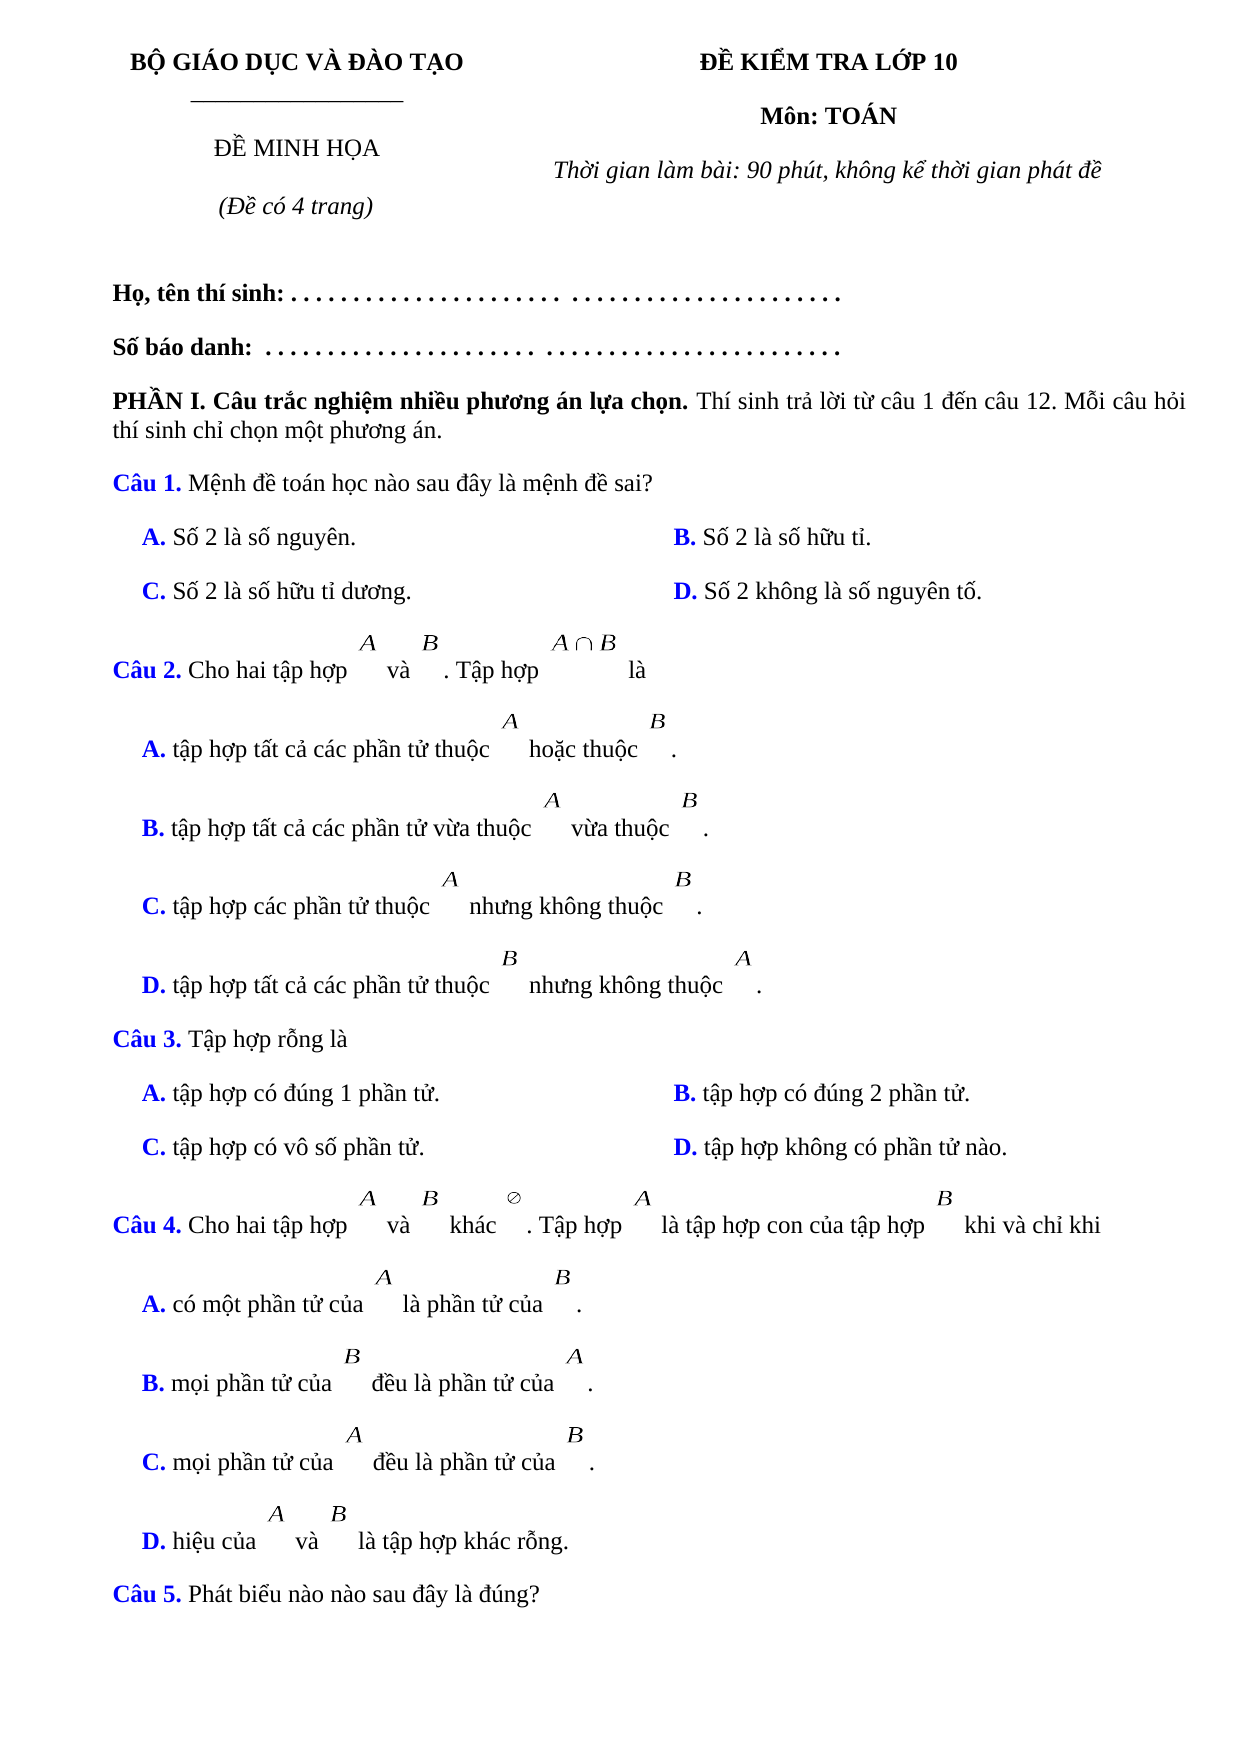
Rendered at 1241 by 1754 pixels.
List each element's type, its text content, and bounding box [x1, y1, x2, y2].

text Câu 5. Phát biểu nào nào sau đây là đúng? [112, 1579, 1187, 1608]
text D. hiệu của và là tập hợp khác rỗng. [112, 1501, 1187, 1554]
text C. tập hợp các phần tử thuộc nhưng không thuộc . [112, 866, 1187, 920]
text B. tập hợp tất cả các phần tử vừa thuộc vừa thuộc . [112, 787, 1187, 841]
text D. tập hợp tất cả các phần tử thuộc nhưng không thuộc . [112, 945, 1187, 999]
text Số báo danh: . . . . . . . . . . . . . . . . . . . . . . . . . . . . . . . . . . . . . . . . . . . . . . [112, 332, 1187, 361]
text Câu 4. Cho hai tập hợp và khác . Tập hợp là tập hợp con của tập hợp khi và chỉ khi [112, 1185, 1187, 1239]
text Họ, tên thí sinh: . . . . . . . . . . . . . . . . . . . . . . . . . . . . . . . . . . . . . . . . . . . . [112, 278, 1187, 307]
text C. mọi phần tử của đều là phần tử của . [112, 1422, 1187, 1476]
text Câu 2. Cho hai tập hợp và . Tập hợp là [112, 630, 1187, 684]
text Câu 1. Mệnh đề toán học nào sau đây là mệnh đề sai? [112, 468, 1187, 497]
text A. Số 2 là số nguyên. B. Số 2 là số hữu tỉ. [112, 522, 1187, 551]
table_header ĐỀ KIỂM TRA LỚP 10 Môn: TOÁN Thời gian làm bài: 90 phút, không kể thời gian phát đề [481, 47, 1176, 237]
text A. tập hợp có đúng 1 phần tử. B. tập hợp có đúng 2 phần tử. [112, 1078, 1187, 1107]
table_header BỘ GIÁO DỤC VÀ ĐÀO TẠO _________________ ĐỀ MINH HỌA (Đề có 4 trang) [112, 47, 481, 237]
text B. mọi phần tử của đều là phần tử của . [112, 1343, 1187, 1397]
text A. có một phần tử của là phần tử của . [112, 1264, 1187, 1318]
text C. Số 2 là số hữu tỉ dương. D. Số 2 không là số nguyên tố. [112, 576, 1187, 605]
text Câu 3. Tập hợp rỗng là [112, 1024, 1187, 1053]
text C. tập hợp có vô số phần tử. D. tập hợp không có phần tử nào. [112, 1132, 1187, 1160]
text PHẦN I. Câu trắc nghiệm nhiều phương án lựa chọn. Thí sinh trả lời từ câu 1 đến câu 12. Mỗi câu hỏi thí sinh chỉ chọn một phương án. [112, 386, 1187, 443]
text A. tập hợp tất cả các phần tử thuộc hoặc thuộc . [112, 709, 1187, 762]
